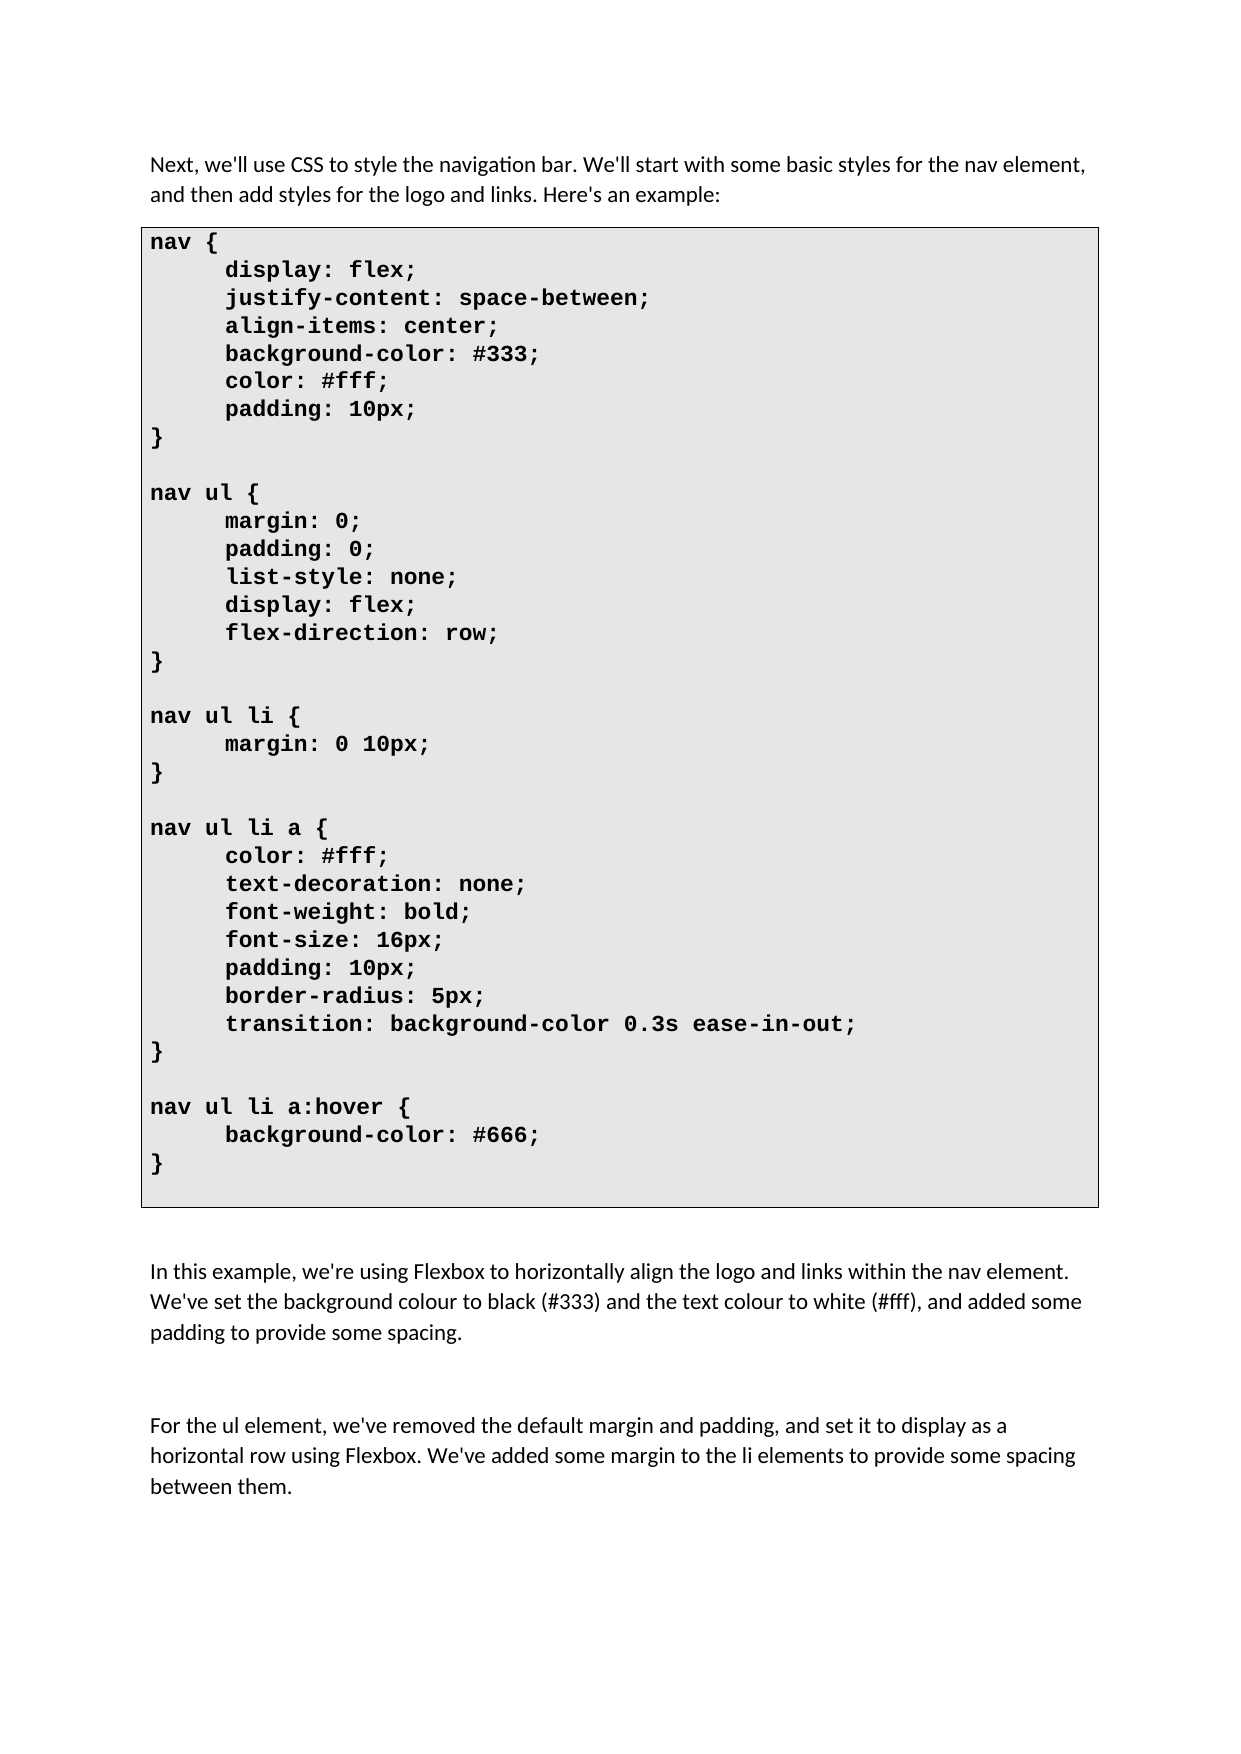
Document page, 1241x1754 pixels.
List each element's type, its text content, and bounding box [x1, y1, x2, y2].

text display: flex; [142, 590, 1098, 618]
text color: #fff; [142, 841, 1098, 869]
text margin: 0 10px; [142, 729, 1098, 757]
text nav ul li a { [142, 813, 1098, 841]
text In this example, we're using Flexbox to horizontally align the logo and links within the nav element. We've set the background colour to black (#333) and the text colour to white (#fff), and added some padding to provide some spacing. [150, 1257, 1090, 1346]
text } [142, 1037, 1098, 1064]
text font-weight: bold; [142, 897, 1098, 925]
text nav ul { [142, 478, 1098, 506]
text nav ul li { [142, 702, 1098, 729]
text } [142, 1148, 1098, 1176]
text border-radius: 5px; [142, 981, 1098, 1009]
text padding: 10px; [142, 953, 1098, 981]
text For the ul element, we've removed the default margin and padding, and set it to display as a horizontal row using Flexbox. We've added some margin to the li elements to provide some spacing between them. [150, 1411, 1090, 1500]
text } [142, 757, 1098, 785]
text list-style: none; [142, 562, 1098, 590]
text } [142, 422, 1098, 450]
text justify-content: space-between; [142, 283, 1098, 311]
text nav ul li a:hover { [142, 1092, 1098, 1120]
text margin: 0; [142, 506, 1098, 534]
text align-items: center; [142, 311, 1098, 339]
text flex-direction: row; [142, 618, 1098, 646]
text nav { [142, 228, 1098, 255]
text background-color: #333; [142, 339, 1098, 367]
text background-color: #666; [142, 1120, 1098, 1148]
text color: #fff; [142, 367, 1098, 394]
text Next, we'll use CSS to style the navigation bar. We'll start with some basic styles for the nav element, and then add styles for the logo and links. Here's an example: [150, 150, 1090, 208]
text text-decoration: none; [142, 869, 1098, 897]
text padding: 0; [142, 534, 1098, 562]
text transition: background-color 0.3s ease-in-out; [142, 1009, 1098, 1037]
text font-size: 16px; [142, 925, 1098, 953]
text } [142, 646, 1098, 674]
text display: flex; [142, 255, 1098, 283]
text padding: 10px; [142, 394, 1098, 422]
